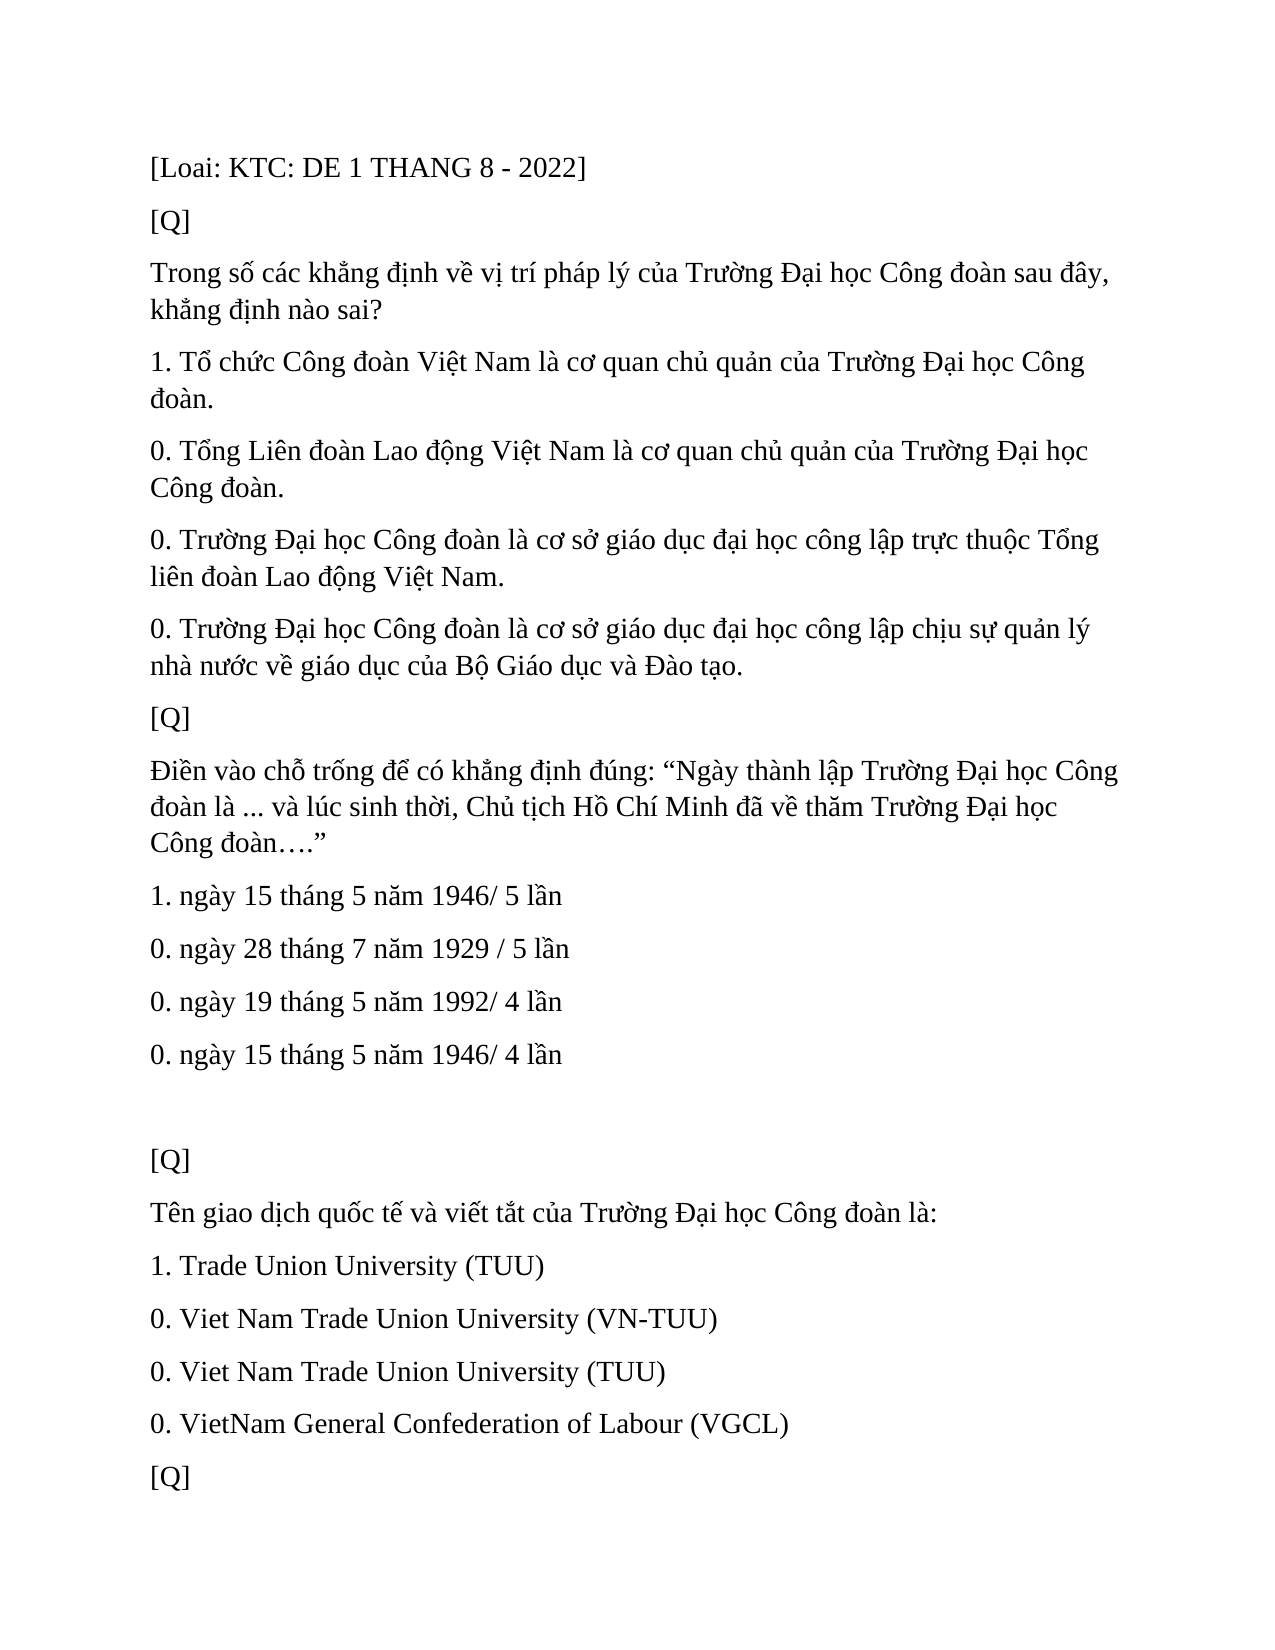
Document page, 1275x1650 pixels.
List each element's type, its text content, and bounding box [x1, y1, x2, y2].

text 1. Tổ chức Công đoàn Việt Nam là cơ quan chủ quản của Trường Đại học Công đoàn. [150, 344, 1125, 414]
text 0. Tổng Liên đoàn Lao động Việt Nam là cơ quan chủ quản của Trường Đại học Công đoàn. [150, 433, 1125, 503]
text 1. ngày 15 tháng 5 năm 1946/ 5 lần [150, 878, 1125, 912]
text Trong số các khẳng định về vị trí pháp lý của Trường Đại học Công đoàn sau đây, khẳng định nào sai? [150, 256, 1125, 325]
text 1. Trade Union University (TUU) [150, 1248, 1125, 1282]
text 0. Viet Nam Trade Union University (VN-TUU) [150, 1301, 1125, 1334]
text 0. VietNam General Confederation of Labour (VGCL) [150, 1406, 1125, 1440]
text 0. ngày 19 tháng 5 năm 1992/ 4 lần [150, 984, 1125, 1017]
text 0. Trường Đại học Công đoàn là cơ sở giáo dục đại học công lập chịu sự quản lý nhà nước về giáo dục của Bộ Giáo dục và Đào tạo. [150, 611, 1125, 681]
text Tên giao dịch quốc tế và viết tắt của Trường Đại học Công đoàn là: [150, 1195, 1125, 1229]
text 0. Viet Nam Trade Union University (TUU) [150, 1354, 1125, 1387]
text 0. Trường Đại học Công đoàn là cơ sở giáo dục đại học công lập trực thuộc Tổng liên đoàn Lao động Việt Nam. [150, 522, 1125, 592]
text Điền vào chỗ trống để có khẳng định đúng: “Ngày thành lập Trường Đại học Công đoàn là ... và lúc sinh thời, Chủ tịch Hồ Chí Minh đã về thăm Trường Đại học Công đoàn….” [150, 753, 1125, 859]
text 0. ngày 28 tháng 7 năm 1929 / 5 lần [150, 931, 1125, 965]
text [Q] [150, 1459, 1125, 1493]
text 0. ngày 15 tháng 5 năm 1946/ 4 lần [150, 1037, 1125, 1070]
text [Q] [150, 700, 1125, 734]
text [Q] [150, 203, 1125, 236]
text [Loai: KTC: DE 1 THANG 8 - 2022] [150, 150, 1125, 183]
text [Q] [150, 1142, 1125, 1176]
